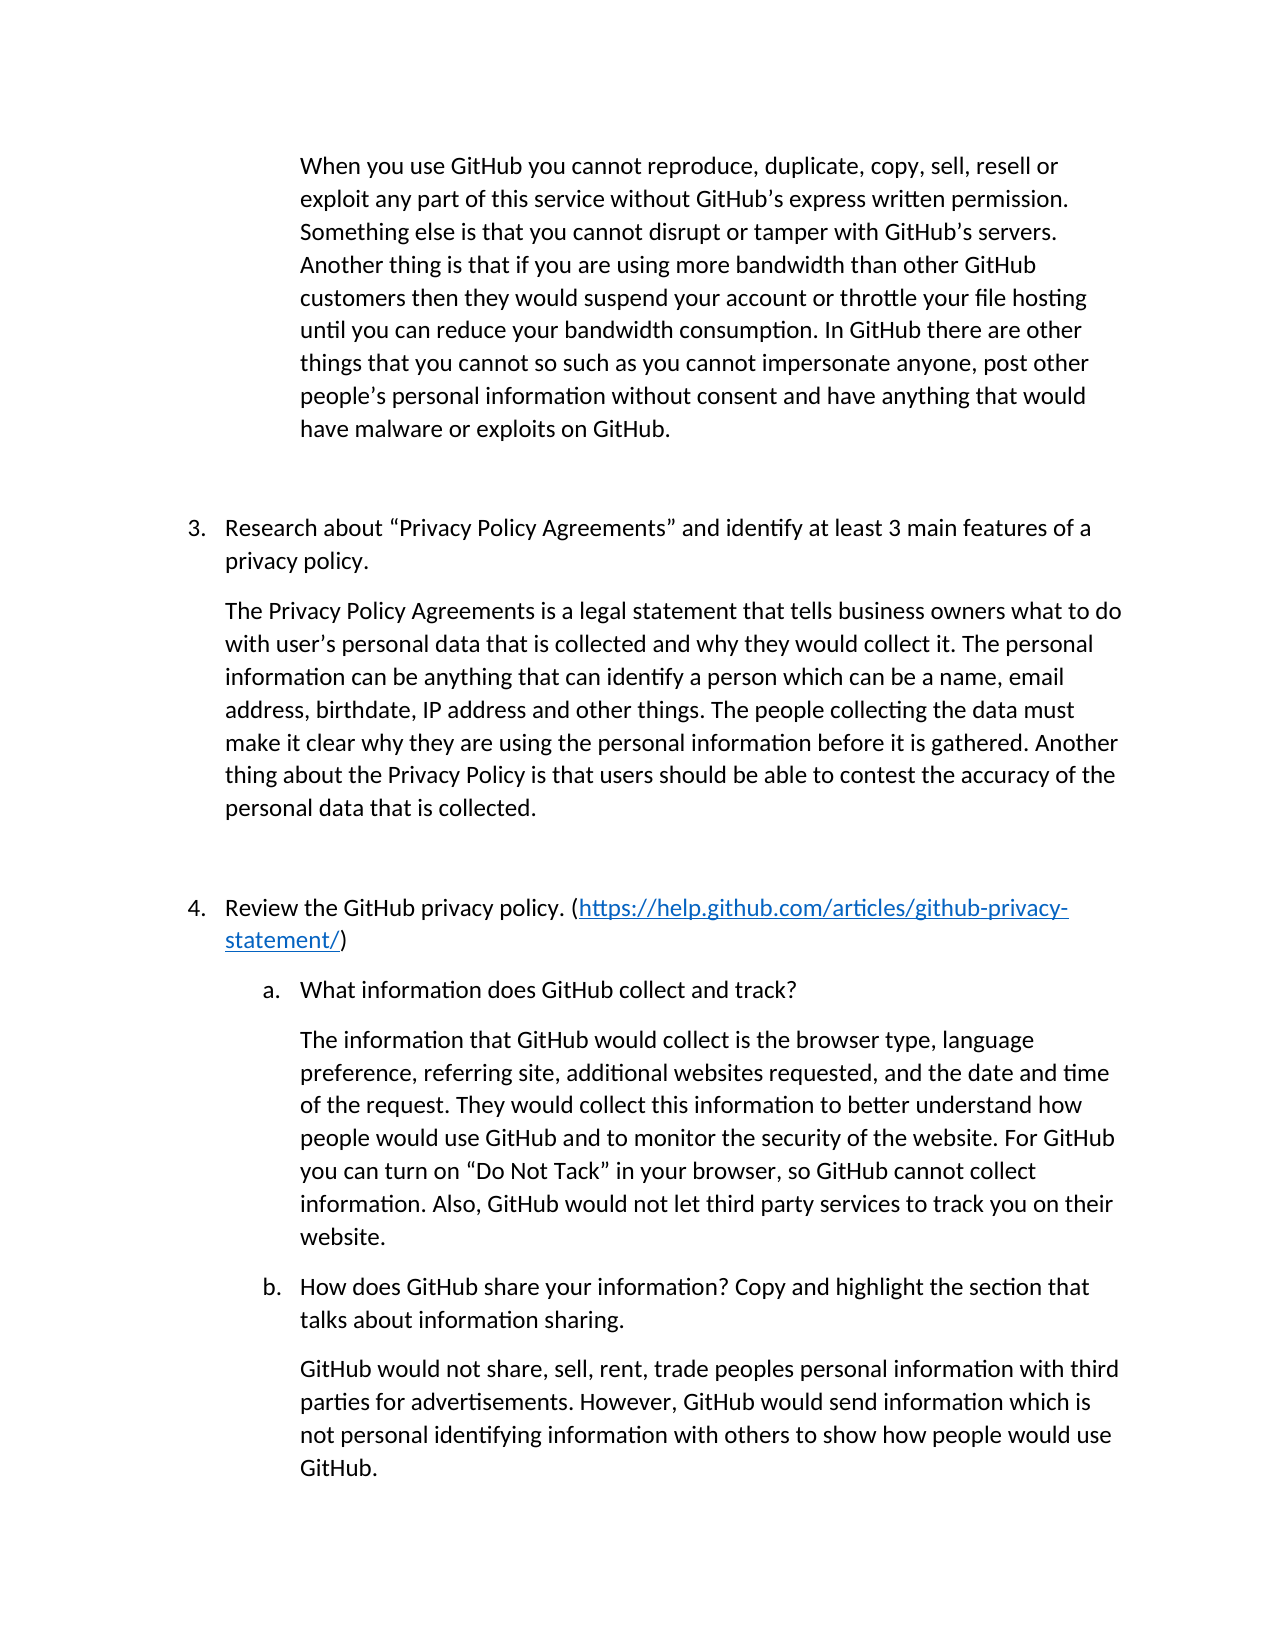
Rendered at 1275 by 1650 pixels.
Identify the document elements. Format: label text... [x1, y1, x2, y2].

text GitHub would not share, sell, rent, trade peoples personal information with third parties for advertisements. However, GitHub would send information which is not personal identifying information with others to show how people would use GitHub. [300, 1353, 1125, 1483]
list How does GitHub share your information? Copy and highlight the section that talks about information sharing. [262, 1271, 1125, 1334]
text The information that GitHub would collect is the browser type, language preference, referring site, additional websites requested, and the date and time of the request. They would collect this information to better understand how people would use GitHub and to monitor the security of the website. For GitHub you can turn on “Do Not Tack” in your browser, so GitHub cannot collect information. Also, GitHub would not let third party services to track you on their website. [300, 1024, 1125, 1252]
list Review the GitHub privacy policy. (https://help.github.com/articles/github-privacy-statement/) [187, 892, 1125, 955]
text The Privacy Policy Agreements is a legal statement that tells business owners what to do with user’s personal data that is collected and why they would collect it. The personal information can be anything that can identify a person which can be a name, email address, birthdate, IP address and other things. The people collecting the data must make it clear why they are using the personal information before it is gathered. Another thing about the Privacy Policy is that users should be able to contest the accuracy of the personal data that is collected. [225, 595, 1125, 823]
list What information does GitHub collect and track? [262, 974, 1125, 1005]
list Research about “Privacy Policy Agreements” and identify at least 3 main features of a privacy policy. [187, 512, 1125, 576]
text When you use GitHub you cannot reproduce, duplicate, copy, sell, resell or exploit any part of this service without GitHub’s express written permission. Something else is that you cannot disrupt or tamper with GitHub’s servers. Another thing is that if you are using more bandwidth than other GitHub customers then they would suspend your account or throttle your file hosting until you can reduce your bandwidth consumption. In GitHub there are other things that you cannot so such as you cannot impersonate anyone, post other people’s personal information without consent and have anything that would have malware or exploits on GitHub. [300, 150, 1125, 444]
